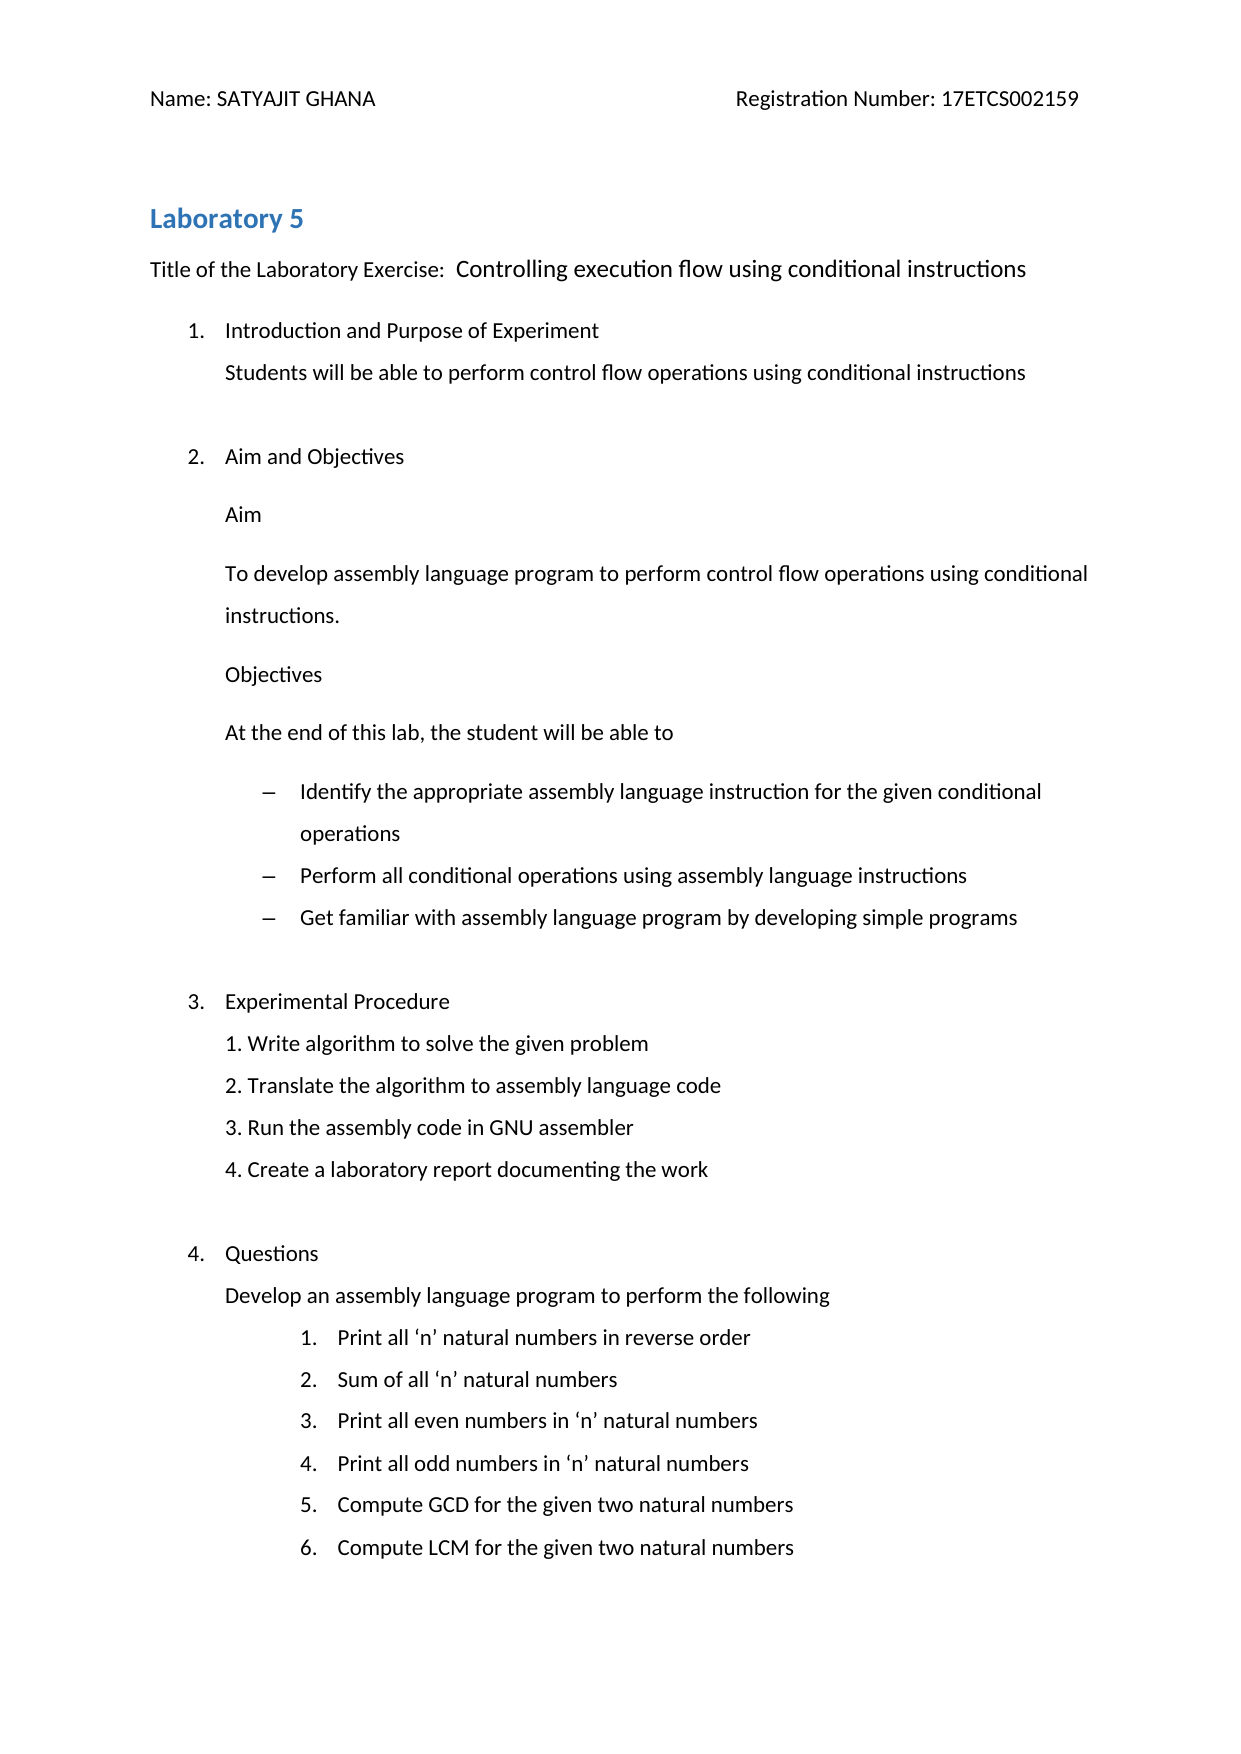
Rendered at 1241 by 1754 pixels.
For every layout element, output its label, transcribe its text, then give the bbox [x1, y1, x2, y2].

list 4. Create a laboratory report documenting the work [225, 1155, 1090, 1183]
list Compute LCM for the given two natural numbers [300, 1533, 1090, 1561]
text Aim [187, 500, 1090, 528]
list Questions [187, 1239, 1090, 1267]
list 3. Run the assembly code in GNU assembler [225, 1113, 1090, 1141]
list Print all ‘n’ natural numbers in reverse order [300, 1323, 1090, 1351]
text Title of the Laboratory Exercise: Controlling execution flow using conditional instructions [150, 253, 1090, 284]
text At the end of this lab, the student will be able to [187, 718, 1090, 746]
list Print all odd numbers in ‘n’ natural numbers [300, 1449, 1090, 1477]
list Identify the appropriate assembly language instruction for the given conditional operations [262, 777, 1090, 847]
list Introduction and Purpose of Experiment [187, 316, 1090, 344]
list Print all even numbers in ‘n’ natural numbers [300, 1407, 1090, 1435]
list Experimental Procedure [187, 987, 1090, 1015]
list Develop an assembly language program to perform the following [225, 1281, 1090, 1309]
list Compute GCD for the given two natural numbers [300, 1491, 1090, 1519]
list To develop assembly language program to perform control flow operations using conditional instructions. [225, 559, 1090, 629]
list 1. Write algorithm to solve the given problem [225, 1029, 1090, 1057]
list Aim and Objectives [187, 442, 1090, 470]
text Objectives [187, 660, 1090, 688]
list Get familiar with assembly language program by developing simple programs [262, 903, 1090, 931]
list 2. Translate the algorithm to assembly language code [225, 1071, 1090, 1099]
list Sum of all ‘n’ natural numbers [300, 1365, 1090, 1393]
list Students will be able to perform control flow operations using conditional instructions [225, 358, 1090, 386]
subtitle Laboratory 5 [150, 200, 1090, 236]
list Perform all conditional operations using assembly language instructions [262, 861, 1090, 889]
